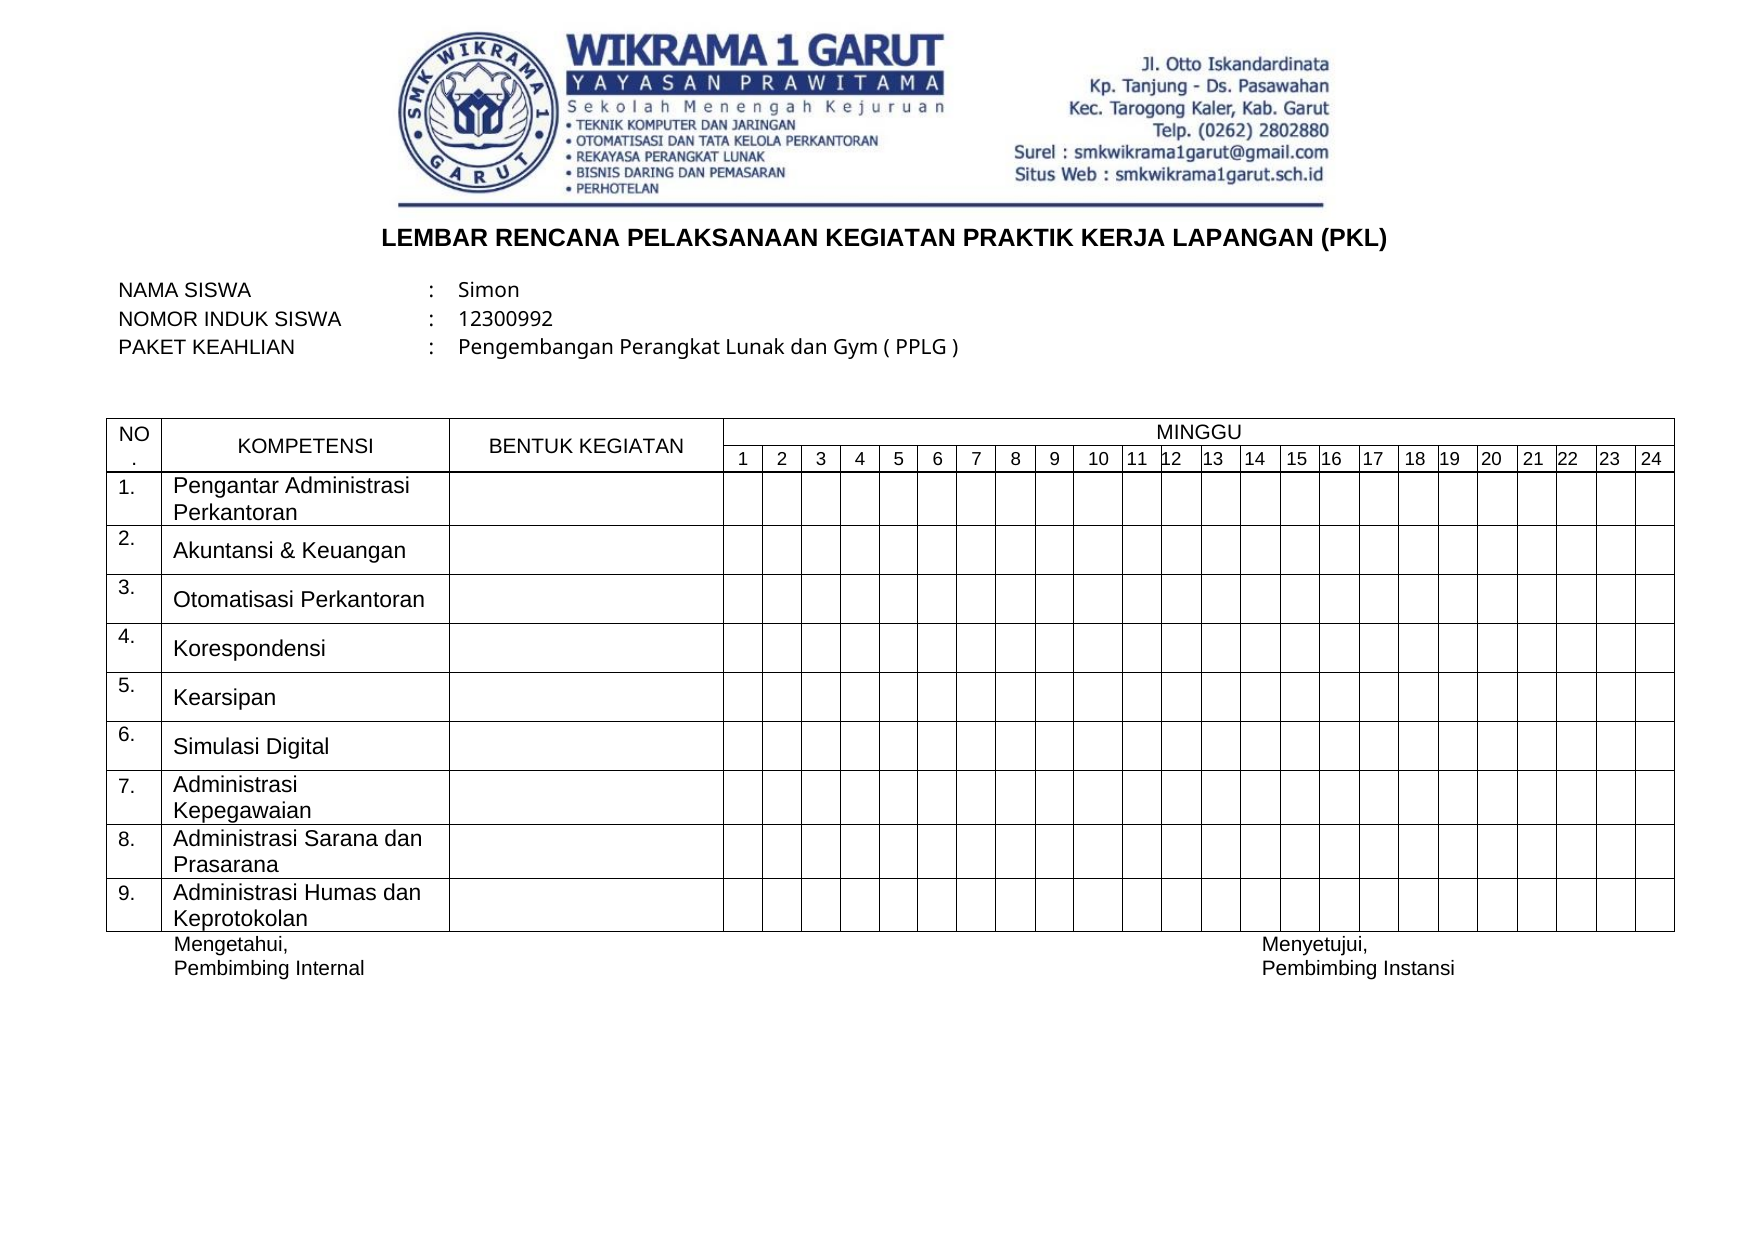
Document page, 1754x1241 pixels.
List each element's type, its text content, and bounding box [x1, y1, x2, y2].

table_cell [1597, 526, 1635, 574]
table_cell [1518, 825, 1556, 877]
table_cell [1320, 771, 1359, 824]
table_cell Akuntansi & Keuangan [162, 526, 449, 574]
table_cell [1036, 825, 1073, 877]
table_cell [1162, 526, 1201, 574]
table_cell [1241, 771, 1280, 824]
table_cell [1241, 673, 1280, 721]
table_cell [802, 879, 840, 931]
table_cell [996, 473, 1035, 525]
table_cell Pengantar Administrasi Perkantoran [162, 473, 449, 525]
table_cell [107, 722, 161, 770]
table_cell [1123, 624, 1161, 672]
table_cell [450, 526, 723, 574]
table_cell [880, 771, 917, 824]
table_cell [1439, 825, 1477, 877]
table_cell [957, 722, 995, 770]
table_cell [763, 575, 801, 623]
table_cell [1360, 624, 1398, 672]
table_cell 23 [1597, 446, 1635, 471]
table_cell [1478, 673, 1517, 721]
table_cell [1360, 825, 1398, 877]
table_header KOMPETENSI [162, 419, 449, 471]
table_cell [1320, 722, 1359, 770]
table_cell [1241, 575, 1280, 623]
table_cell [996, 825, 1035, 877]
table_cell [1281, 575, 1319, 623]
table_cell [957, 526, 995, 574]
table_cell [1281, 771, 1319, 824]
table_cell [841, 825, 879, 877]
table_cell [1281, 624, 1319, 672]
table_cell [1399, 673, 1438, 721]
table_cell [450, 575, 723, 623]
table_cell [802, 825, 840, 877]
table_cell Otomatisasi Perkantoran [162, 575, 449, 623]
table_cell [1518, 473, 1556, 525]
table_cell [841, 473, 879, 525]
table_cell 19 [1439, 446, 1477, 471]
table_cell 6 [918, 446, 956, 471]
table_cell [841, 673, 879, 721]
table_cell [1478, 879, 1517, 931]
table_cell [1241, 526, 1280, 574]
picture [381, 14, 1347, 227]
table_cell [918, 575, 956, 623]
table_cell [996, 722, 1035, 770]
table_cell [1636, 473, 1674, 525]
table_cell [880, 722, 917, 770]
table_cell [1636, 624, 1674, 672]
table_cell Administrasi Sarana dan Prasarana [162, 825, 449, 877]
table_cell [1597, 879, 1635, 931]
table_cell [1597, 673, 1635, 721]
table_cell [1074, 825, 1122, 877]
table_cell [1241, 473, 1280, 525]
table_cell [1478, 825, 1517, 877]
table_cell [1074, 575, 1122, 623]
table_cell [1036, 722, 1073, 770]
table_cell 10 [1074, 446, 1122, 471]
table_cell [107, 575, 161, 623]
table_cell [1162, 722, 1201, 770]
table_cell [996, 879, 1035, 931]
table_cell [724, 575, 762, 623]
table_cell [1320, 879, 1359, 931]
table_cell Administrasi Humas dan Keprotokolan [162, 879, 449, 931]
table_cell [1360, 722, 1398, 770]
table_cell [1123, 673, 1161, 721]
table_cell [724, 473, 762, 525]
table_cell [1074, 879, 1122, 931]
table_cell [1518, 722, 1556, 770]
table_cell 16 [1320, 446, 1359, 471]
table_cell [1074, 526, 1122, 574]
table_cell [1478, 575, 1517, 623]
table_cell [724, 526, 762, 574]
table_cell [1557, 722, 1596, 770]
text Mengetahui, Menyetujui, [128, 932, 1636, 956]
table_cell [880, 526, 917, 574]
table_cell [1074, 473, 1122, 525]
table_cell [1597, 624, 1635, 672]
table_cell [107, 624, 161, 672]
table_cell [918, 673, 956, 721]
table_cell [1636, 722, 1674, 770]
table_cell [1557, 673, 1596, 721]
table_cell [1162, 825, 1201, 877]
table_cell [107, 673, 161, 721]
table_cell [1399, 575, 1438, 623]
table_cell [1036, 575, 1073, 623]
table_cell [724, 825, 762, 877]
table_cell [1123, 879, 1161, 931]
table_cell [1202, 825, 1240, 877]
table_cell [1202, 673, 1240, 721]
table_cell [957, 624, 995, 672]
table_cell [1320, 673, 1359, 721]
table_cell [1036, 473, 1073, 525]
table_cell [802, 722, 840, 770]
table_cell [1518, 575, 1556, 623]
table_cell [1320, 526, 1359, 574]
table_cell [450, 722, 723, 770]
table_cell [1202, 526, 1240, 574]
table_cell [1557, 473, 1596, 525]
table_cell 7 [957, 446, 995, 471]
table_cell [1281, 526, 1319, 574]
table_cell [1281, 673, 1319, 721]
table_cell [763, 879, 801, 931]
table_cell [1202, 575, 1240, 623]
table_cell [724, 722, 762, 770]
table_cell [1162, 879, 1201, 931]
table_cell [1036, 879, 1073, 931]
table_cell Simulasi Digital [162, 722, 449, 770]
table_cell [1518, 879, 1556, 931]
table_cell 8 [996, 446, 1035, 471]
table_header MINGGU [724, 419, 1674, 445]
table_cell [918, 473, 956, 525]
table_cell [1439, 879, 1477, 931]
table_cell [1123, 575, 1161, 623]
table_cell Kearsipan [162, 673, 449, 721]
table_cell [1123, 526, 1161, 574]
table_cell [763, 624, 801, 672]
table_header NO. [107, 419, 161, 471]
table_cell 24 [1636, 446, 1674, 471]
table_cell [1399, 825, 1438, 877]
table_cell [996, 771, 1035, 824]
table_cell [1518, 673, 1556, 721]
table_cell [802, 673, 840, 721]
table_cell [1241, 624, 1280, 672]
table_cell [1399, 879, 1438, 931]
table_cell [880, 673, 917, 721]
table_cell [1439, 624, 1477, 672]
table_cell 4 [841, 446, 879, 471]
table_cell [1202, 771, 1240, 824]
table_cell 11 [1123, 446, 1161, 471]
table_cell [1439, 473, 1477, 525]
table_cell 12 [1162, 446, 1201, 471]
table_cell [918, 722, 956, 770]
table_cell [1636, 771, 1674, 824]
table_header BENTUK KEGIATAN [450, 419, 723, 471]
table_cell [1399, 722, 1438, 770]
table_cell [450, 825, 723, 877]
table_cell [1162, 473, 1201, 525]
table_cell [996, 526, 1035, 574]
table_cell [1636, 673, 1674, 721]
table_cell [918, 825, 956, 877]
table_cell [996, 673, 1035, 721]
table_cell [1360, 575, 1398, 623]
table_cell [841, 879, 879, 931]
table_cell [724, 624, 762, 672]
table_cell [1320, 825, 1359, 877]
table_cell Administrasi Kepegawaian [162, 771, 449, 824]
table_cell [1399, 473, 1438, 525]
table_cell [1281, 473, 1319, 525]
table_cell [1478, 526, 1517, 574]
table_cell [1518, 624, 1556, 672]
table_cell 2 [763, 446, 801, 471]
table_cell [841, 575, 879, 623]
table_cell 13 [1202, 446, 1240, 471]
table_cell [996, 624, 1035, 672]
table_cell [880, 825, 917, 877]
table_cell [1399, 526, 1438, 574]
table_cell [1320, 575, 1359, 623]
text LEMBAR RENCANA PELAKSANAAN KEGIATAN PRAKTIK KERJA LAPANGAN (PKL) [128, 223, 1636, 252]
table_cell 20 [1478, 446, 1517, 471]
table_cell [1439, 575, 1477, 623]
table_cell [996, 575, 1035, 623]
table_cell [1123, 825, 1161, 877]
table_cell [1636, 575, 1674, 623]
table_cell [1123, 473, 1161, 525]
table_cell [1439, 722, 1477, 770]
table_cell [1597, 473, 1635, 525]
table_cell [1557, 575, 1596, 623]
table_cell [1036, 526, 1073, 574]
table_cell [1162, 771, 1201, 824]
table_cell [802, 575, 840, 623]
table_cell [1281, 722, 1319, 770]
table_cell [107, 771, 161, 824]
table_cell [724, 879, 762, 931]
table_cell 22 [1557, 446, 1596, 471]
table_cell [1636, 879, 1674, 931]
table_cell [841, 526, 879, 574]
table_cell [1036, 771, 1073, 824]
table_cell [1360, 473, 1398, 525]
table_cell [1360, 771, 1398, 824]
text PAKET KEAHLIAN : Pengembangan Perangkat Lunak dan Gym ( PPLG ) [118, 332, 1636, 361]
table_cell [1123, 771, 1161, 824]
table_cell [763, 771, 801, 824]
table_cell [1162, 575, 1201, 623]
table_cell [1281, 825, 1319, 877]
table_cell 15 [1281, 446, 1319, 471]
table_cell 9 [1036, 446, 1073, 471]
table_cell [1636, 526, 1674, 574]
table_cell [1036, 624, 1073, 672]
table_cell [1557, 771, 1596, 824]
table_cell [802, 624, 840, 672]
table_cell 1 [724, 446, 762, 471]
table_cell [1478, 473, 1517, 525]
table_cell [880, 879, 917, 931]
table_cell [1202, 473, 1240, 525]
table_cell [802, 771, 840, 824]
table_cell [1202, 624, 1240, 672]
table_cell [880, 473, 917, 525]
table_cell [1360, 526, 1398, 574]
table_cell [1557, 879, 1596, 931]
table_cell [1439, 673, 1477, 721]
table_cell [1162, 624, 1201, 672]
table_cell [1241, 825, 1280, 877]
table_cell [841, 771, 879, 824]
table_cell [450, 879, 723, 931]
table_cell [107, 473, 161, 525]
table_cell [957, 673, 995, 721]
table_cell [1399, 624, 1438, 672]
table_cell [957, 575, 995, 623]
table_cell [1478, 624, 1517, 672]
table_cell [1241, 879, 1280, 931]
table_cell [1360, 879, 1398, 931]
table_cell [1597, 771, 1635, 824]
table_cell [1123, 722, 1161, 770]
table_cell [1478, 722, 1517, 770]
table_cell [763, 473, 801, 525]
table_cell 18 [1399, 446, 1438, 471]
table_cell [1557, 624, 1596, 672]
table_cell [1281, 879, 1319, 931]
table_cell [450, 771, 723, 824]
table_cell [957, 825, 995, 877]
table_cell [1202, 879, 1240, 931]
table_cell [1636, 825, 1674, 877]
table_cell [1074, 673, 1122, 721]
table_cell [918, 879, 956, 931]
table_cell [957, 879, 995, 931]
table_cell [1597, 825, 1635, 877]
table_cell [450, 673, 723, 721]
table_cell [107, 526, 161, 574]
table_cell [1439, 526, 1477, 574]
table_cell [841, 722, 879, 770]
table_cell [1036, 673, 1073, 721]
table_cell [450, 624, 723, 672]
table_cell [107, 825, 161, 877]
table_cell 5 [880, 446, 917, 471]
text Pembimbing Internal Pembimbing Instansi [128, 956, 1683, 980]
text NOMOR INDUK SISWA : 12300992 [118, 304, 1636, 332]
table_cell [1320, 473, 1359, 525]
table_cell Korespondensi [162, 624, 449, 672]
table_cell [957, 473, 995, 525]
text NAMA SISWA : Simon [118, 276, 1636, 304]
table_cell [1557, 526, 1596, 574]
table_cell [1074, 722, 1122, 770]
table_cell [1202, 722, 1240, 770]
table_cell [724, 673, 762, 721]
table_cell [802, 526, 840, 574]
table_cell [724, 771, 762, 824]
table_cell [841, 624, 879, 672]
table_cell [1478, 771, 1517, 824]
table_cell [763, 825, 801, 877]
table_cell [450, 473, 723, 525]
table_cell [1597, 575, 1635, 623]
table_cell [1518, 771, 1556, 824]
table_cell [918, 771, 956, 824]
table_cell [763, 526, 801, 574]
table_cell [1162, 673, 1201, 721]
table_cell [1074, 624, 1122, 672]
table_cell [880, 575, 917, 623]
table_cell 3 [802, 446, 840, 471]
table_cell 17 [1360, 446, 1398, 471]
table_cell [802, 473, 840, 525]
table_cell 21 [1518, 446, 1556, 471]
table_cell [1439, 771, 1477, 824]
table_cell [1074, 771, 1122, 824]
table_cell [918, 526, 956, 574]
table_cell [957, 771, 995, 824]
table_cell [763, 722, 801, 770]
table_cell [1597, 722, 1635, 770]
table_cell [918, 624, 956, 672]
table_cell [1557, 825, 1596, 877]
table_cell [880, 624, 917, 672]
table_cell [1399, 771, 1438, 824]
table_cell [1241, 722, 1280, 770]
table_cell [107, 879, 161, 931]
table_cell [1518, 526, 1556, 574]
table_cell 14 [1241, 446, 1280, 471]
table_cell [763, 673, 801, 721]
table_cell [1360, 673, 1398, 721]
table_cell [1320, 624, 1359, 672]
